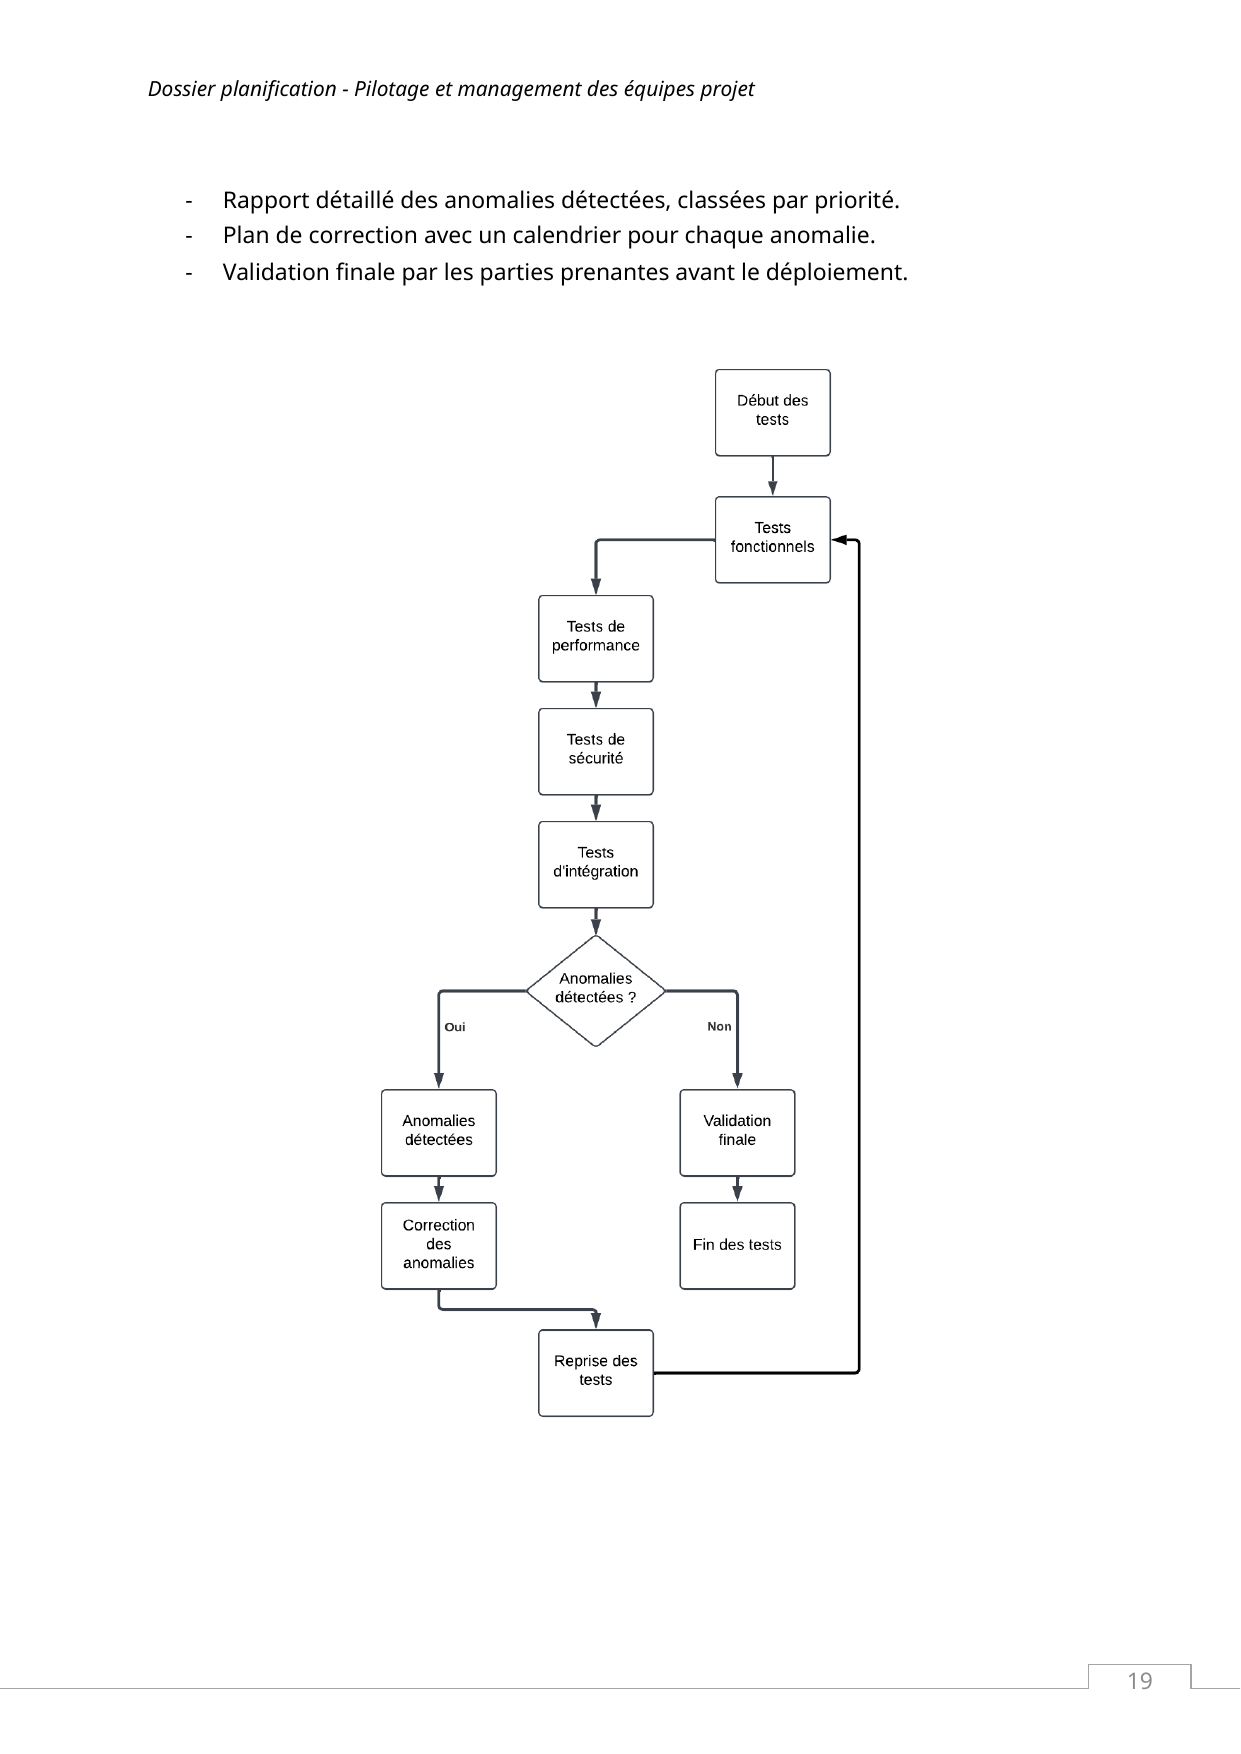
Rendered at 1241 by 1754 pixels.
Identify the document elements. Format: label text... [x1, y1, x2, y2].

list Plan de correction avec un calendrier pour chaque anomalie. [185, 219, 1093, 251]
picture [353, 341, 887, 1444]
list Validation finale par les parties prenantes avant le déploiement. [185, 255, 1093, 287]
list Rapport détaillé des anomalies détectées, classées par priorité. [185, 183, 1093, 215]
